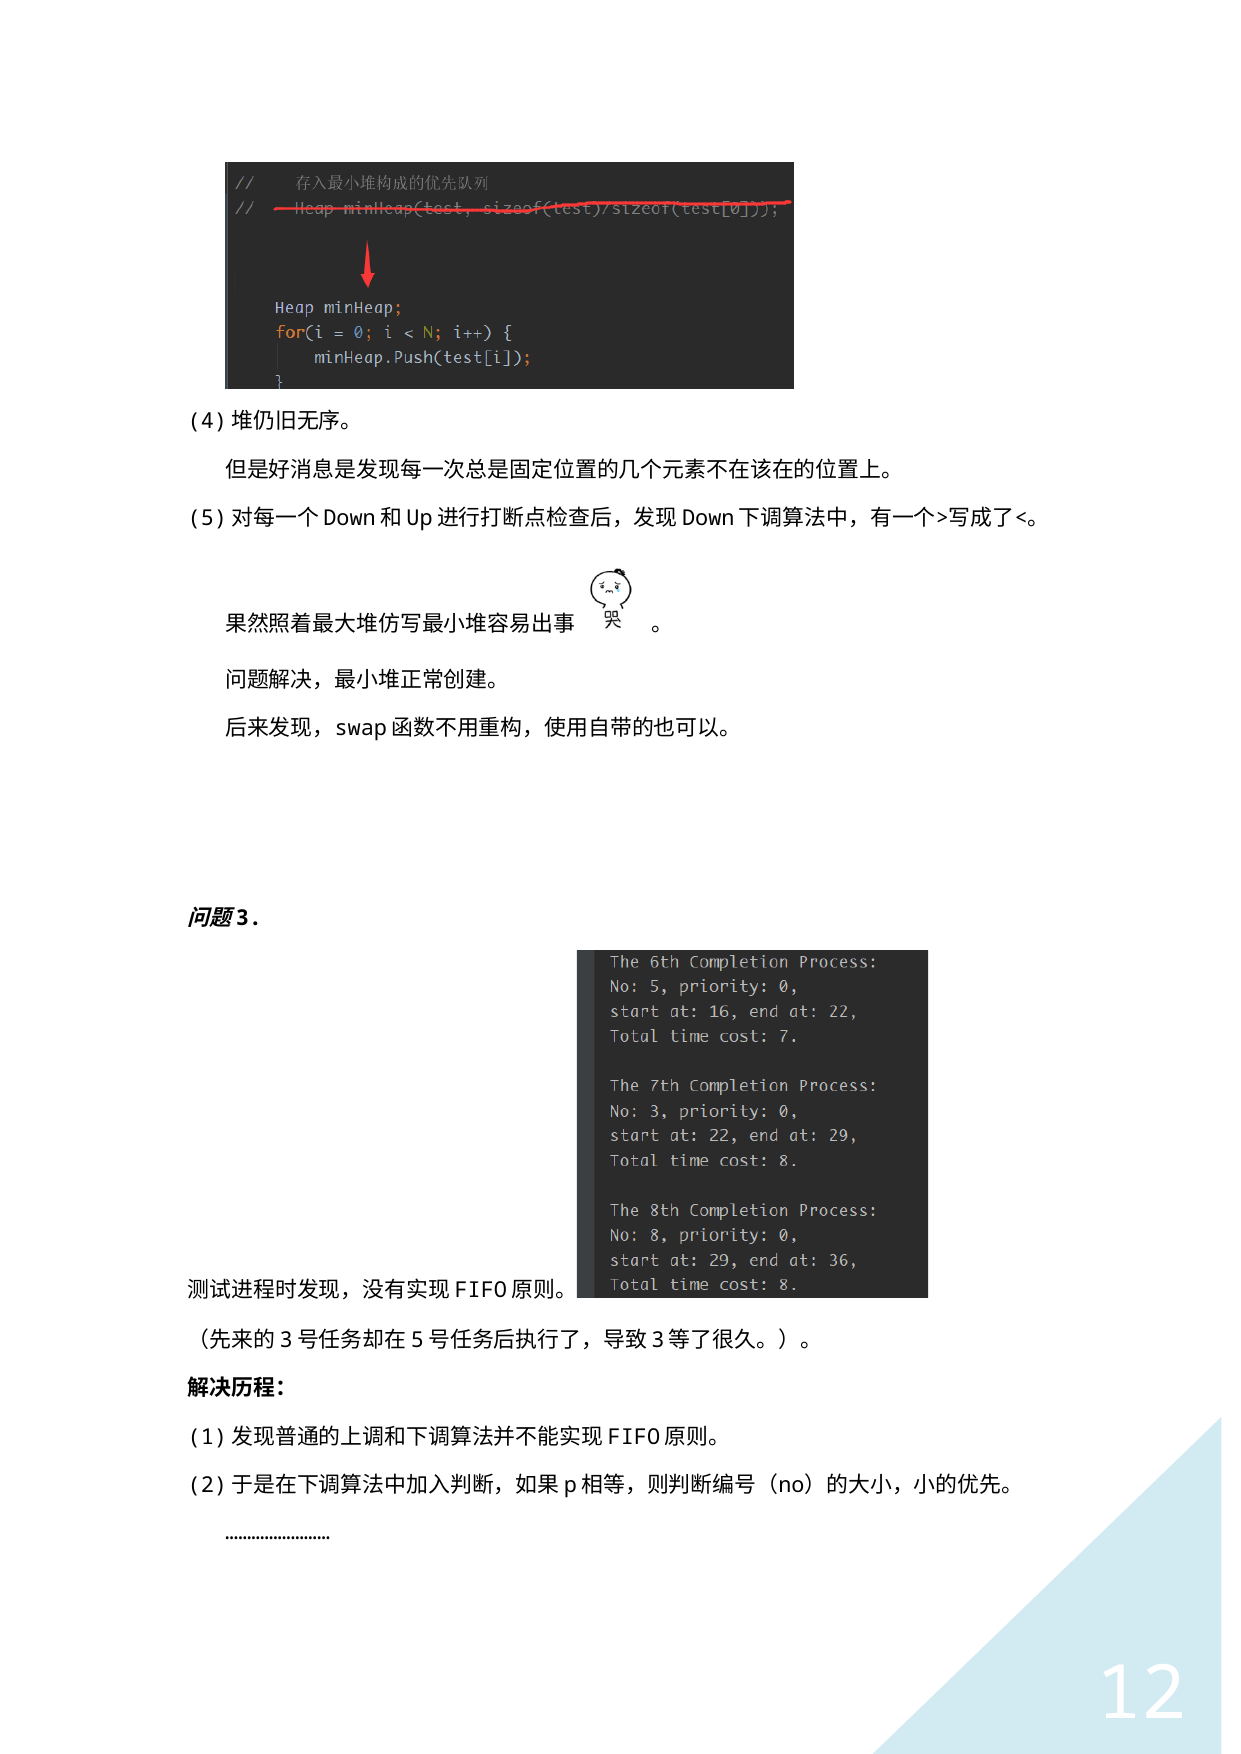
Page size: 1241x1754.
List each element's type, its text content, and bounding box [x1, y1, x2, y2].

list 堆仍旧无序。 [187, 403, 1053, 435]
picture [225, 162, 794, 389]
picture [576, 950, 929, 1298]
text 问题3. [187, 900, 1053, 932]
text 解决历程： [187, 1370, 1053, 1402]
list 于是在下调算法中加入判断，如果p相等，则判断编号（no）的大小，小的优先。 [187, 1467, 1053, 1499]
picture [575, 555, 652, 632]
text （先来的3号任务却在5号任务后执行了，导致3等了很久。）。 [187, 1322, 1053, 1354]
list 但是好消息是发现每一次总是固定位置的几个元素不在该在的位置上。 [225, 451, 1053, 484]
list 问题解决，最小堆正常创建。 [225, 661, 1053, 694]
list 后来发现，swap函数不用重构，使用自带的也可以。 [225, 709, 1053, 742]
list 果然照着最大堆仿写最小堆容易出事。 [225, 548, 1053, 645]
list 发现普通的上调和下调算法并不能实现FIFO原则。 [187, 1418, 1053, 1451]
list 对每一个Down和Up进行打断点检查后，发现Down下调算法中，有一个>写成了<。 [187, 499, 1053, 532]
list …………………… [225, 1515, 1053, 1547]
